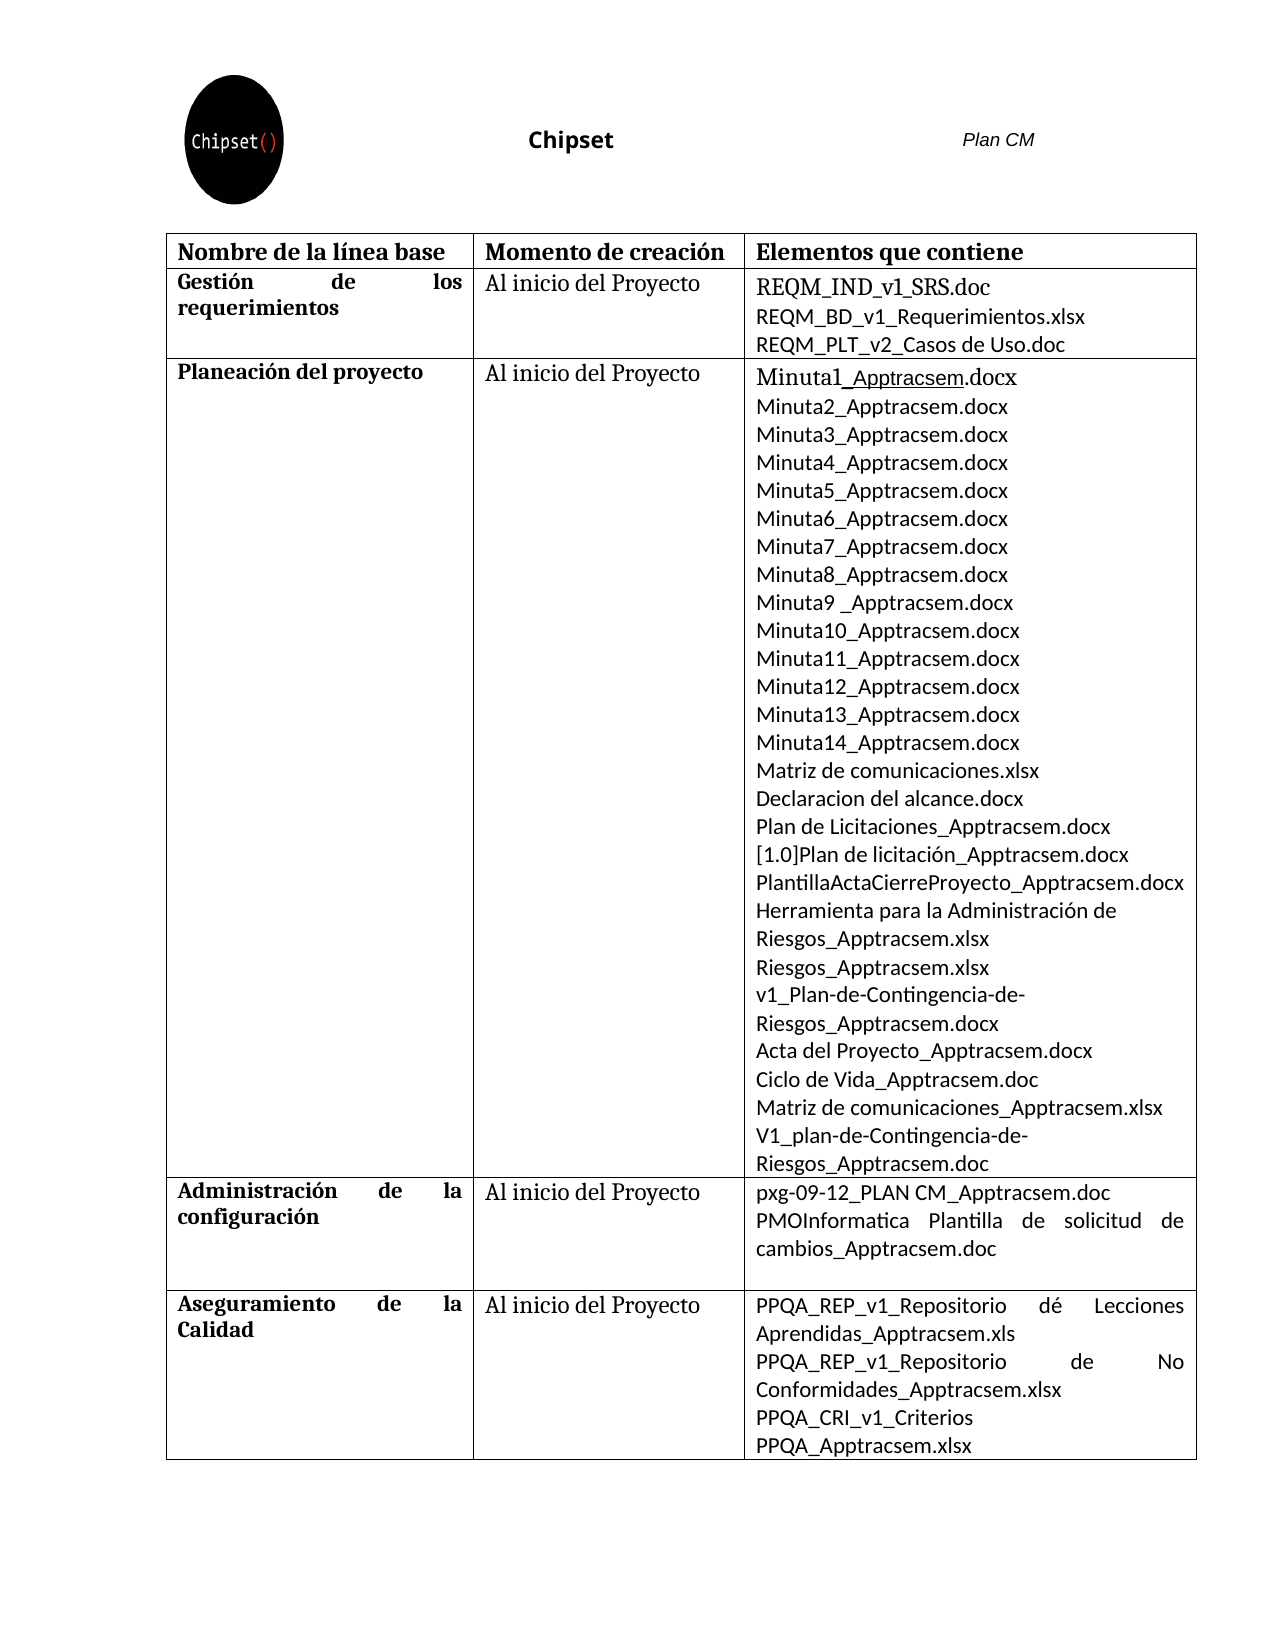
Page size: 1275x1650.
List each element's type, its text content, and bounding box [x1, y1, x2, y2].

table_header Elementos que contiene [745, 234, 1196, 267]
table_header Nombre de la línea base [167, 234, 473, 267]
table_cell Administración de la configuración [167, 1178, 473, 1290]
table_cell Gestión de los requerimientos [167, 269, 473, 358]
picture [177, 73, 292, 205]
table_cell Aseguramiento de la Calidad [167, 1291, 473, 1459]
table_cell Minuta1_Apptracsem.docx Minuta2_Apptracsem.docx Minuta3_Apptracsem.docx Minuta4_Apptracsem.docx Minuta5_Apptracsem.docx Minuta6_Apptracsem.docx Minuta7_Apptracsem.docx Minuta8_Apptracsem.docx Minuta9 _Apptracsem.docx Minuta10_Apptracsem.docx Minuta11_Apptracsem.docx Minuta12_Apptracsem.docx Minuta13_Apptracsem.docx Minuta14_Apptracsem.docx Matriz de comunicaciones.xlsx Declaracion del alcance.docx Plan de Licitaciones_Apptracsem.docx [1.0]Plan de licitación_Apptracsem.docx PlantillaActaCierreProyecto_Apptracsem.docx Herramienta para la Administración de Riesgos_Apptracsem.xlsx Riesgos_Apptracsem.xlsx v1_Plan-de-Contingencia-de-Riesgos_Apptracsem.docx Acta del Proyecto_Apptracsem.docx Ciclo de Vida_Apptracsem.doc Matriz de comunicaciones_Apptracsem.xlsx V1_plan-de-Contingencia-de-Riesgos_Apptracsem.doc [745, 359, 1196, 1177]
table_cell Al inicio del Proyecto [474, 269, 744, 358]
table_cell pxg-09-12_PLAN CM_Apptracsem.doc PMOInformatica Plantilla de solicitud de cambios_Apptracsem.doc [745, 1178, 1196, 1290]
table_cell Al inicio del Proyecto [474, 359, 744, 1177]
table_cell PPQA_REP_v1_Repositorio dé Lecciones Aprendidas_Apptracsem.xls PPQA_REP_v1_Repositorio de No Conformidades_Apptracsem.xlsx PPQA_CRI_v1_Criterios PPQA_Apptracsem.xlsx [745, 1291, 1196, 1459]
table_cell Al inicio del Proyecto [474, 1291, 744, 1459]
table_cell Al inicio del Proyecto [474, 1178, 744, 1290]
table_header Momento de creación [474, 234, 744, 267]
table_cell REQM_IND_v1_SRS.doc REQM_BD_v1_Requerimientos.xlsx REQM_PLT_v2_Casos de Uso.doc [745, 269, 1196, 358]
table_cell Planeación del proyecto [167, 359, 473, 1177]
